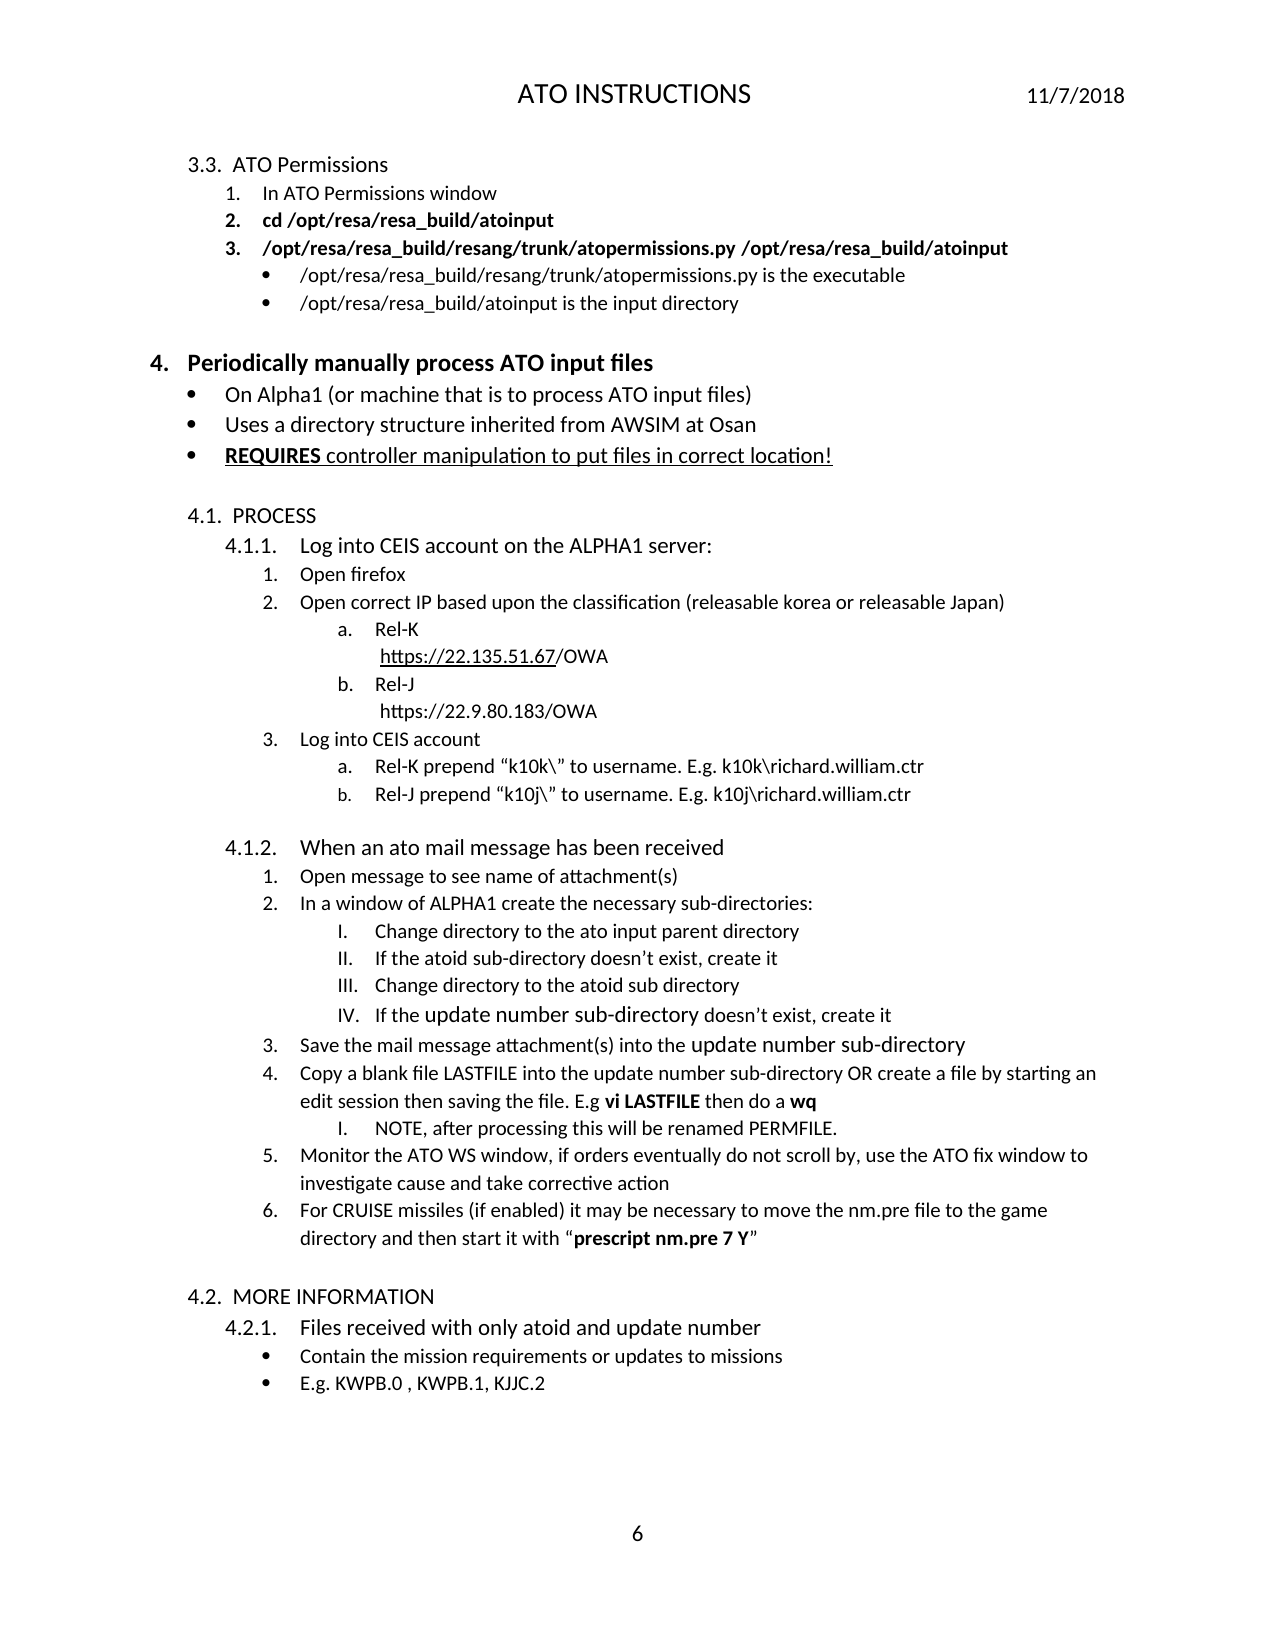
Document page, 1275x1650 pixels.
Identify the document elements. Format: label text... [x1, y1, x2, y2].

list ATO Permissions [187, 150, 1125, 178]
list If the atoid sub-directory doesn’t exist, create it [337, 945, 1125, 971]
list Change directory to the ato input parent directory [337, 918, 1125, 943]
list If the update number sub-directory doesn’t exist, create it [337, 1000, 1125, 1028]
list Log into CEIS account on the ALPHA1 server: [225, 531, 1125, 559]
text https://22.9.80.183/OWA [300, 698, 1125, 724]
list On Alpha1 (or machine that is to process ATO input files) [187, 380, 1125, 408]
list Open firefox [262, 562, 1125, 587]
list E.g. KWPB.0 , KWPB.1, KJJC.2 [262, 1370, 1125, 1396]
list MORE INFORMATION [187, 1282, 1125, 1310]
list Rel-K prepend “k10k\” to username. E.g. k10k\richard.william.ctr [337, 753, 1125, 779]
list Copy a blank file LASTFILE into the update number sub-directory OR create a file by starting an edit session then saving the file. E.g vi LASTFILE then do a wq [262, 1060, 1125, 1113]
list Change directory to the atoid sub directory [337, 973, 1125, 998]
list Rel-J prepend “k10j\” to username. E.g. k10j\richard.william.ctr [337, 781, 1125, 806]
list NOTE, after processing this will be renamed PERMFILE. [337, 1115, 1125, 1141]
list Open message to see name of attachment(s) [262, 863, 1125, 888]
list Uses a directory structure inherited from AWSIM at Osan [187, 411, 1125, 438]
list For CRUISE missiles (if enabled) it may be necessary to move the nm.pre file to the game directory and then start it with “prescript nm.pre 7 Y” [262, 1197, 1125, 1250]
list Rel-K [337, 616, 1125, 642]
list REQUIRES controller manipulation to put files in correct location! [187, 441, 1125, 469]
list /opt/resa/resa_build/resang/trunk/atopermissions.py is the executable [262, 262, 1125, 288]
list In ATO Permissions window [225, 180, 1125, 206]
list /opt/resa/resa_build/atoinput is the input directory [262, 290, 1125, 315]
list Periodically manually process ATO input files [150, 347, 1125, 378]
list Open correct IP based upon the classification (releasable korea or releasable Japan) [262, 589, 1125, 614]
list Rel-J [337, 671, 1125, 697]
list PROCESS [187, 501, 1125, 529]
list Save the mail message attachment(s) into the update number sub-directory [262, 1030, 1125, 1058]
list Log into CEIS account [262, 726, 1125, 751]
list /opt/resa/resa_build/resang/trunk/atopermissions.py /opt/resa/resa_build/atoinput [225, 235, 1125, 260]
list In a window of ALPHA1 create the necessary sub-directories: [262, 890, 1125, 916]
list Files received with only atoid and update number [225, 1313, 1125, 1341]
list https://22.135.51.67/OWA [375, 644, 1125, 669]
list When an ato mail message has been received [225, 833, 1125, 861]
list cd /opt/resa/resa_build/atoinput [225, 208, 1125, 233]
list Contain the mission requirements or updates to missions [262, 1343, 1125, 1368]
list Monitor the ATO WS window, if orders eventually do not scroll by, use the ATO fix window to investigate cause and take corrective action [262, 1143, 1125, 1195]
